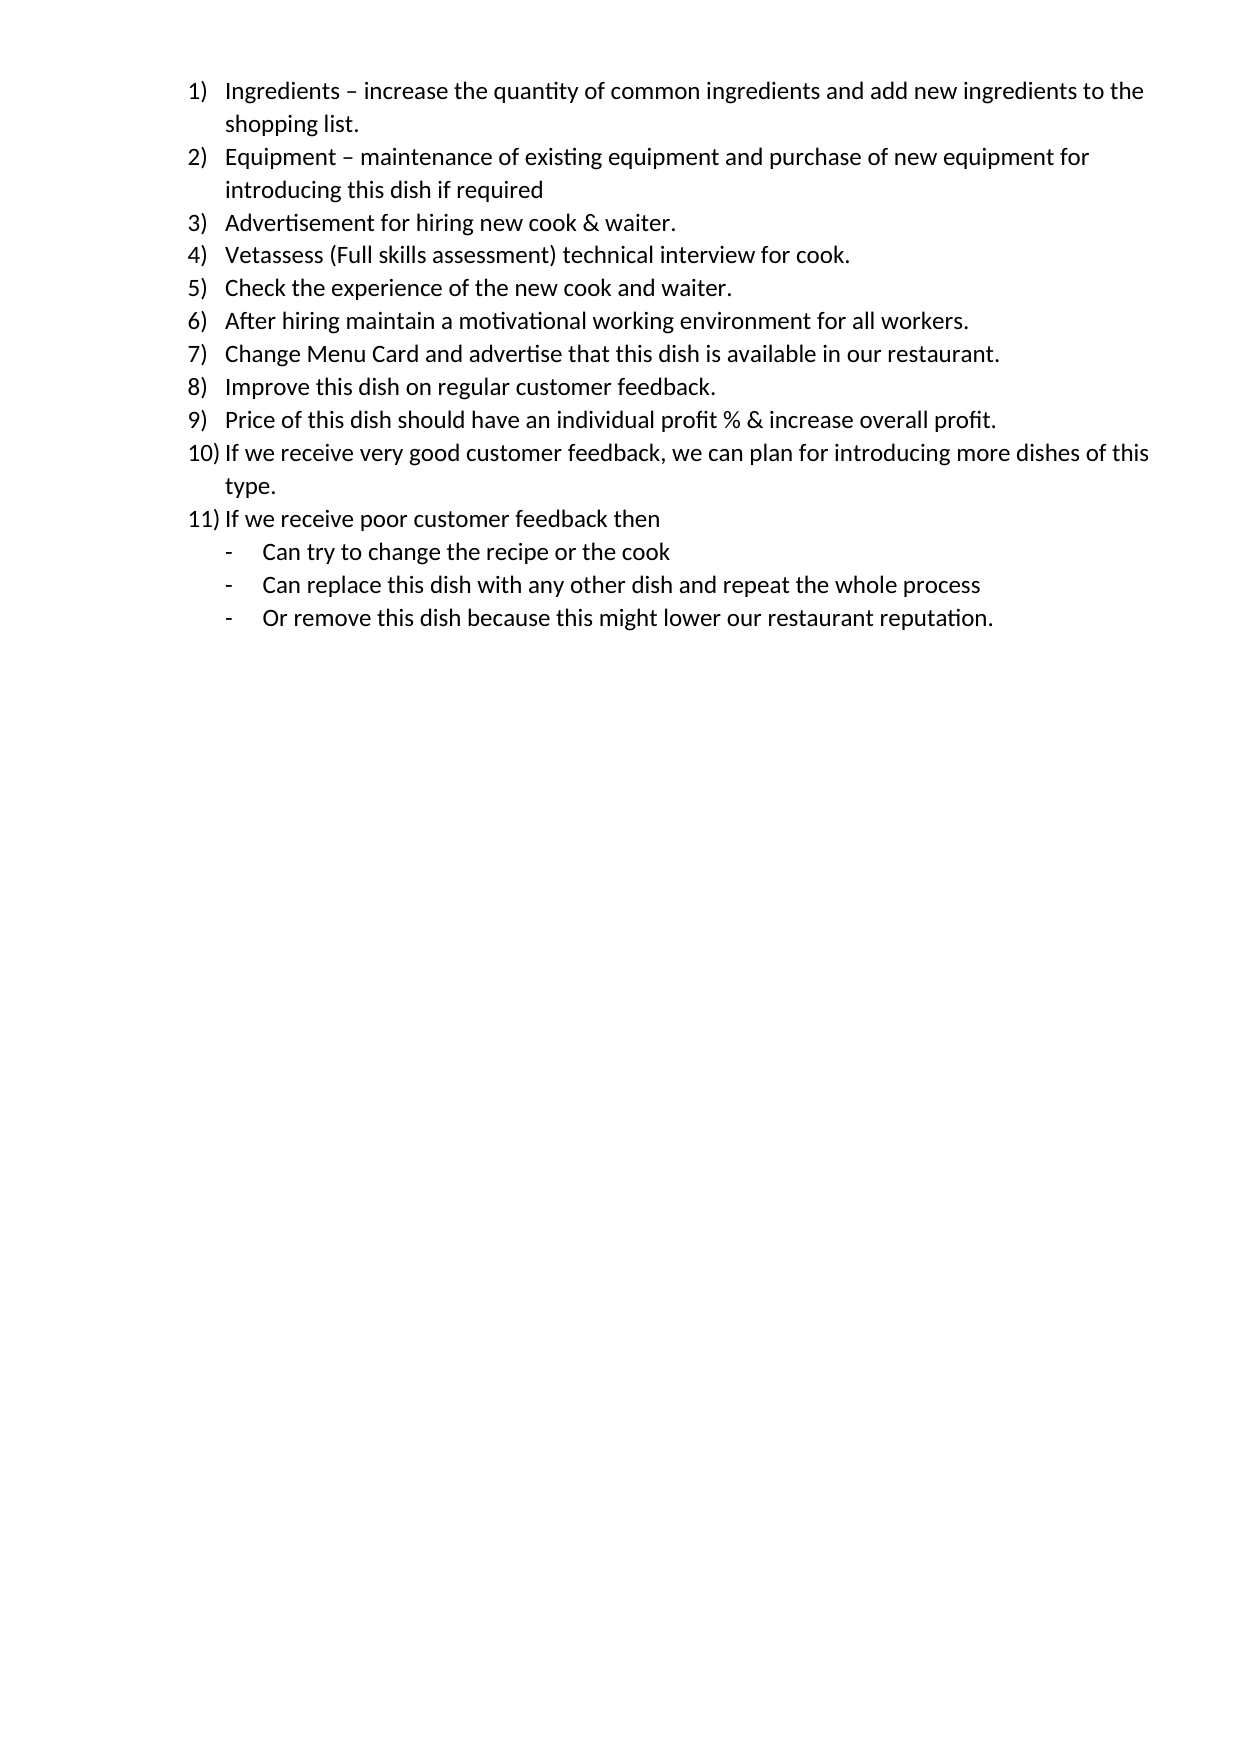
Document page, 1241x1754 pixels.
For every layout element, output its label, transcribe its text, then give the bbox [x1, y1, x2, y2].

list Price of this dish should have an individual profit % & increase overall profit. [187, 404, 1165, 435]
list Check the experience of the new cook and waiter. [187, 272, 1165, 303]
list Advertisement for hiring new cook & waiter. [187, 207, 1165, 237]
list Vetassess (Full skills assessment) technical interview for cook. [187, 239, 1165, 270]
list After hiring maintain a motivational working environment for all workers. [187, 305, 1165, 336]
list Can try to change the recipe or the cook [225, 536, 1165, 566]
list Can replace this dish with any other dish and repeat the whole process [225, 569, 1165, 599]
list If we receive very good customer feedback, we can plan for introducing more dishes of this type. [187, 437, 1165, 501]
list Change Menu Card and advertise that this dish is available in our restaurant. [187, 338, 1165, 369]
list Improve this dish on regular customer feedback. [187, 371, 1165, 402]
list Equipment – maintenance of existing equipment and purchase of new equipment for introducing this dish if required [187, 141, 1165, 204]
list If we receive poor customer feedback then [187, 503, 1165, 533]
list Or remove this dish because this might lower our restaurant reputation. [225, 602, 1165, 632]
list Ingredients – increase the quantity of common ingredients and add new ingredients to the shopping list. [187, 75, 1165, 138]
